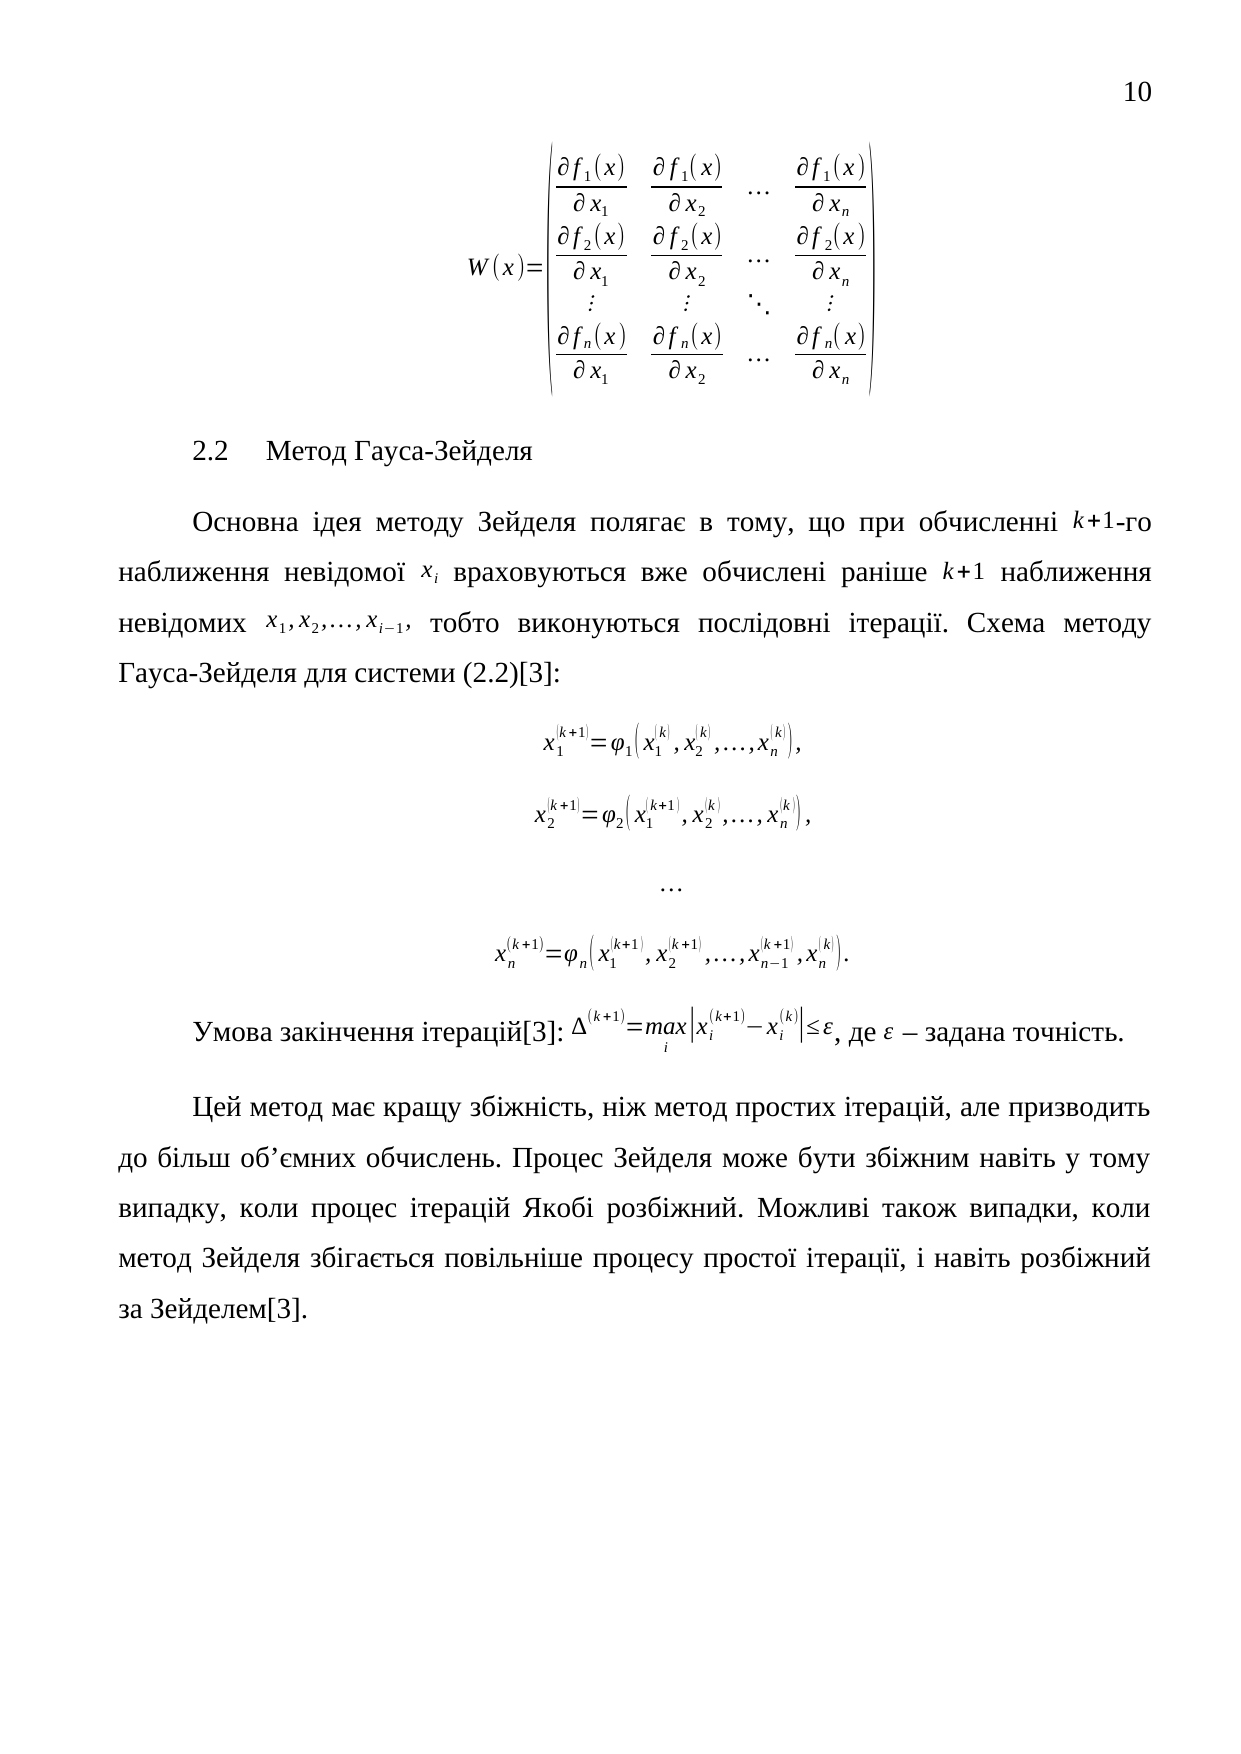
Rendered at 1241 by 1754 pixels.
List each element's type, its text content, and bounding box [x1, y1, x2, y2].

text Цей метод має кращу збіжність, ніж метод простих ітерацій, але призводить до більш об’ємних обчислень. Процес Зейделя може бути збіжним навіть у тому випадку, коли процес ітерацій Якобі розбіжний. Можливі також випадки, коли метод Зейделя збігається повільніше процесу простої ітерації, і навіть розбіжний за Зейделем[3]. [118, 1089, 1152, 1324]
text Умова закінчення ітерацій[3]: , де – задана точність. [118, 1006, 1152, 1056]
text Основна ідея методу Зейделя полягає в тому, що при обчисленні -го наближення невідомої враховуються вже обчислені раніше наближення невідомих тобто виконуються послідовні ітерації. Схема методу Гауса-Зейделя для системи (2.2)[3]: [118, 504, 1152, 688]
subtitle Метод Гауса-Зейделя [118, 433, 1152, 466]
